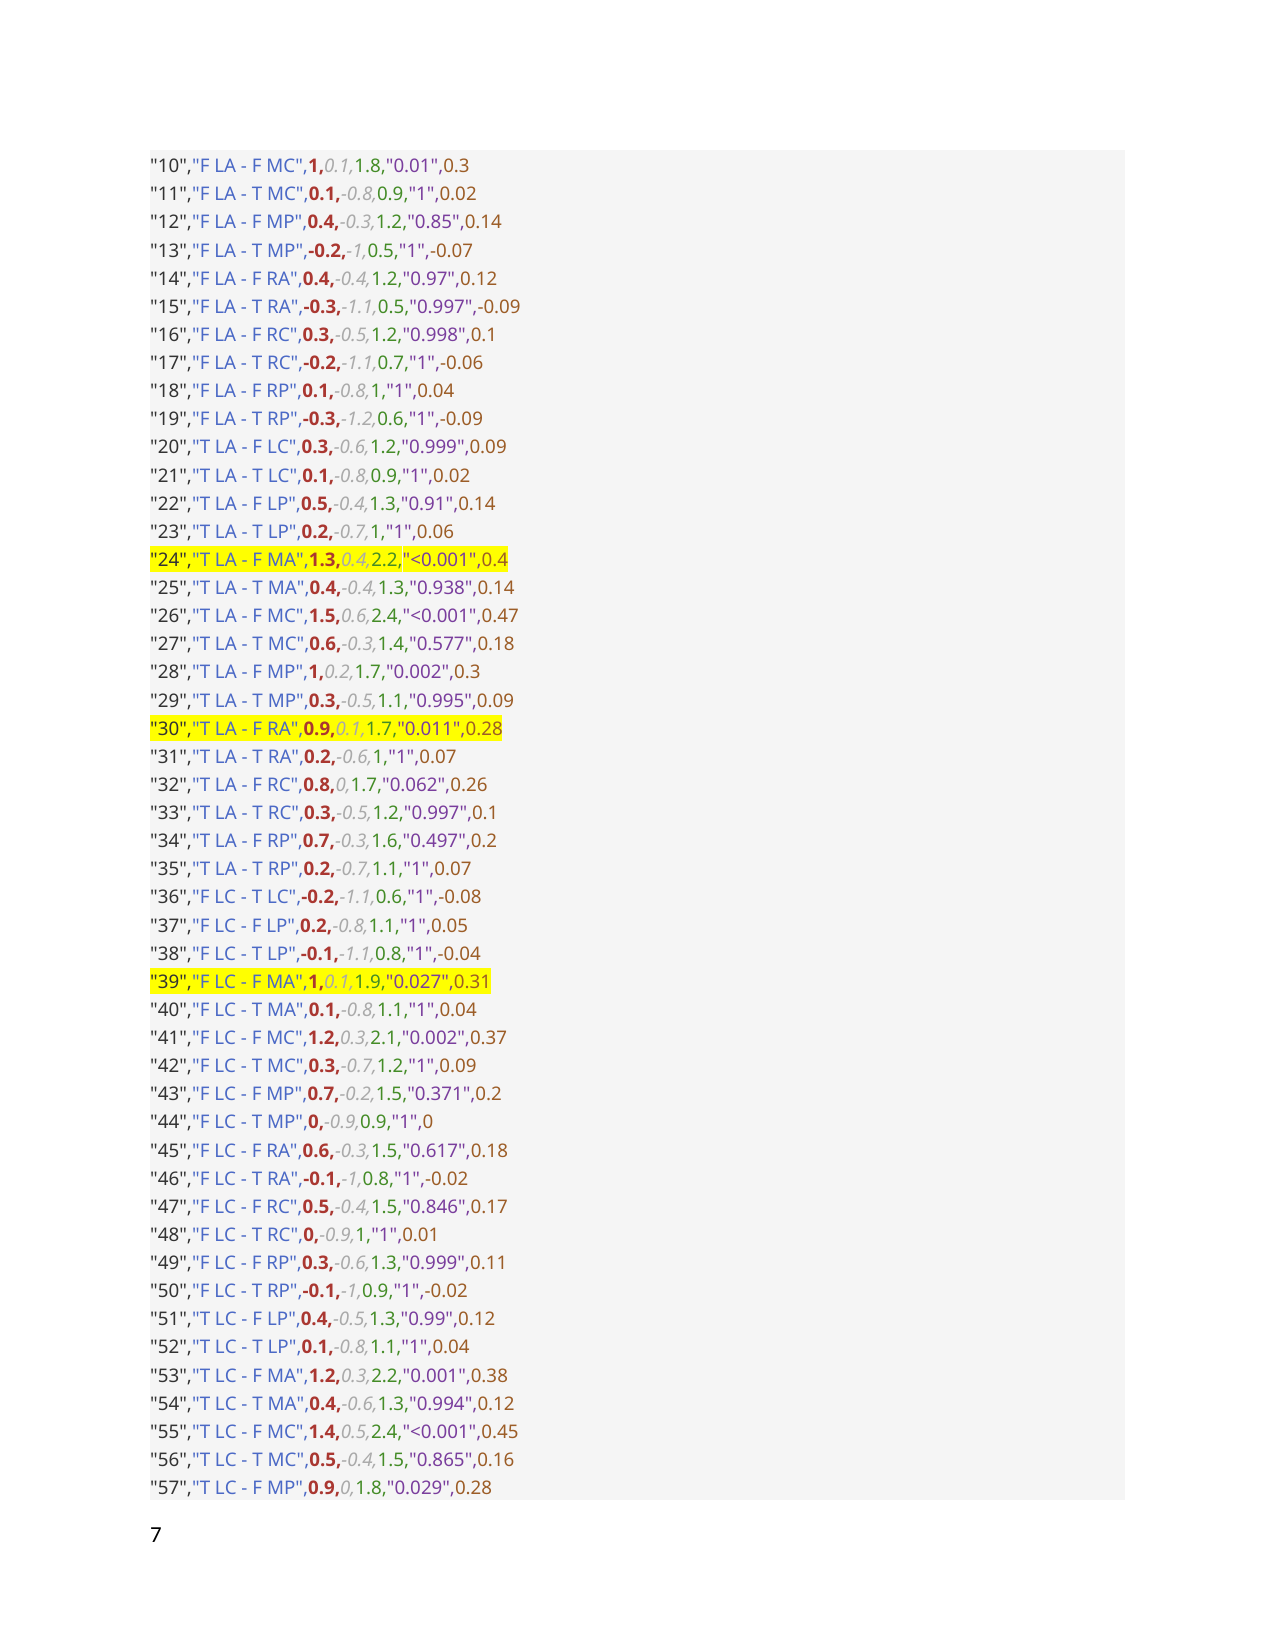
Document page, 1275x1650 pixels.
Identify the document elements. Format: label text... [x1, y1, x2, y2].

text "54","T LC - T MA",0.4,-0.6,1.3,"0.994",0.12 [150, 1387, 1125, 1416]
text "46","F LC - T RA",-0.1,-1,0.8,"1",-0.02 [150, 1162, 1125, 1191]
text "20","T LA - F LC",0.3,-0.6,1.2,"0.999",0.09 [150, 431, 1125, 459]
text "42","F LC - T MC",0.3,-0.7,1.2,"1",0.09 [150, 1050, 1125, 1078]
text "30","T LA - F RA",0.9,0.1,1.7,"0.011",0.28 [150, 712, 1125, 741]
text "53","T LC - F MA",1.2,0.3,2.2,"0.001",0.38 [150, 1359, 1125, 1387]
text "27","T LA - T MC",0.6,-0.3,1.4,"0.577",0.18 [150, 628, 1125, 656]
text "16","F LA - F RC",0.3,-0.5,1.2,"0.998",0.1 [150, 319, 1125, 347]
text "36","F LC - T LC",-0.2,-1.1,0.6,"1",-0.08 [150, 881, 1125, 909]
text "40","F LC - T MA",0.1,-0.8,1.1,"1",0.04 [150, 994, 1125, 1022]
text "24","T LA - F MA",1.3,0.4,2.2,"<0.001",0.4 [150, 544, 1125, 572]
text "17","F LA - T RC",-0.2,-1.1,0.7,"1",-0.06 [150, 347, 1125, 375]
text "52","T LC - T LP",0.1,-0.8,1.1,"1",0.04 [150, 1331, 1125, 1359]
text "41","F LC - F MC",1.2,0.3,2.1,"0.002",0.37 [150, 1022, 1125, 1050]
text "15","F LA - T RA",-0.3,-1.1,0.5,"0.997",-0.09 [150, 291, 1125, 319]
text "38","F LC - T LP",-0.1,-1.1,0.8,"1",-0.04 [150, 937, 1125, 966]
text "47","F LC - F RC",0.5,-0.4,1.5,"0.846",0.17 [150, 1191, 1125, 1219]
text "57","T LC - F MP",0.9,0,1.8,"0.029",0.28 [150, 1472, 1125, 1500]
text "44","F LC - T MP",0,-0.9,0.9,"1",0 [150, 1106, 1125, 1134]
text "49","F LC - F RP",0.3,-0.6,1.3,"0.999",0.11 [150, 1247, 1125, 1275]
text "26","T LA - F MC",1.5,0.6,2.4,"<0.001",0.47 [150, 600, 1125, 628]
text "18","F LA - F RP",0.1,-0.8,1,"1",0.04 [150, 375, 1125, 403]
text "10","F LA - F MC",1,0.1,1.8,"0.01",0.3 [150, 150, 1125, 178]
text "13","F LA - T MP",-0.2,-1,0.5,"1",-0.07 [150, 234, 1125, 262]
text "11","F LA - T MC",0.1,-0.8,0.9,"1",0.02 [150, 178, 1125, 206]
text "56","T LC - T MC",0.5,-0.4,1.5,"0.865",0.16 [150, 1444, 1125, 1472]
text "55","T LC - F MC",1.4,0.5,2.4,"<0.001",0.45 [150, 1416, 1125, 1444]
text "23","T LA - T LP",0.2,-0.7,1,"1",0.06 [150, 516, 1125, 544]
text "19","F LA - T RP",-0.3,-1.2,0.6,"1",-0.09 [150, 403, 1125, 431]
text "51","T LC - F LP",0.4,-0.5,1.3,"0.99",0.12 [150, 1303, 1125, 1331]
text "32","T LA - F RC",0.8,0,1.7,"0.062",0.26 [150, 769, 1125, 797]
text "21","T LA - T LC",0.1,-0.8,0.9,"1",0.02 [150, 459, 1125, 487]
text "28","T LA - F MP",1,0.2,1.7,"0.002",0.3 [150, 656, 1125, 684]
text "37","F LC - F LP",0.2,-0.8,1.1,"1",0.05 [150, 909, 1125, 937]
text "43","F LC - F MP",0.7,-0.2,1.5,"0.371",0.2 [150, 1078, 1125, 1106]
text "39","F LC - F MA",1,0.1,1.9,"0.027",0.31 [150, 966, 1125, 994]
text "33","T LA - T RC",0.3,-0.5,1.2,"0.997",0.1 [150, 797, 1125, 825]
text "35","T LA - T RP",0.2,-0.7,1.1,"1",0.07 [150, 853, 1125, 881]
text "31","T LA - T RA",0.2,-0.6,1,"1",0.07 [150, 741, 1125, 769]
text "25","T LA - T MA",0.4,-0.4,1.3,"0.938",0.14 [150, 572, 1125, 600]
text "34","T LA - F RP",0.7,-0.3,1.6,"0.497",0.2 [150, 825, 1125, 853]
text "22","T LA - F LP",0.5,-0.4,1.3,"0.91",0.14 [150, 487, 1125, 516]
text "29","T LA - T MP",0.3,-0.5,1.1,"0.995",0.09 [150, 684, 1125, 712]
text "12","F LA - F MP",0.4,-0.3,1.2,"0.85",0.14 [150, 206, 1125, 234]
text "45","F LC - F RA",0.6,-0.3,1.5,"0.617",0.18 [150, 1134, 1125, 1162]
text "48","F LC - T RC",0,-0.9,1,"1",0.01 [150, 1219, 1125, 1247]
text "50","F LC - T RP",-0.1,-1,0.9,"1",-0.02 [150, 1275, 1125, 1303]
text "14","F LA - F RA",0.4,-0.4,1.2,"0.97",0.12 [150, 262, 1125, 291]
